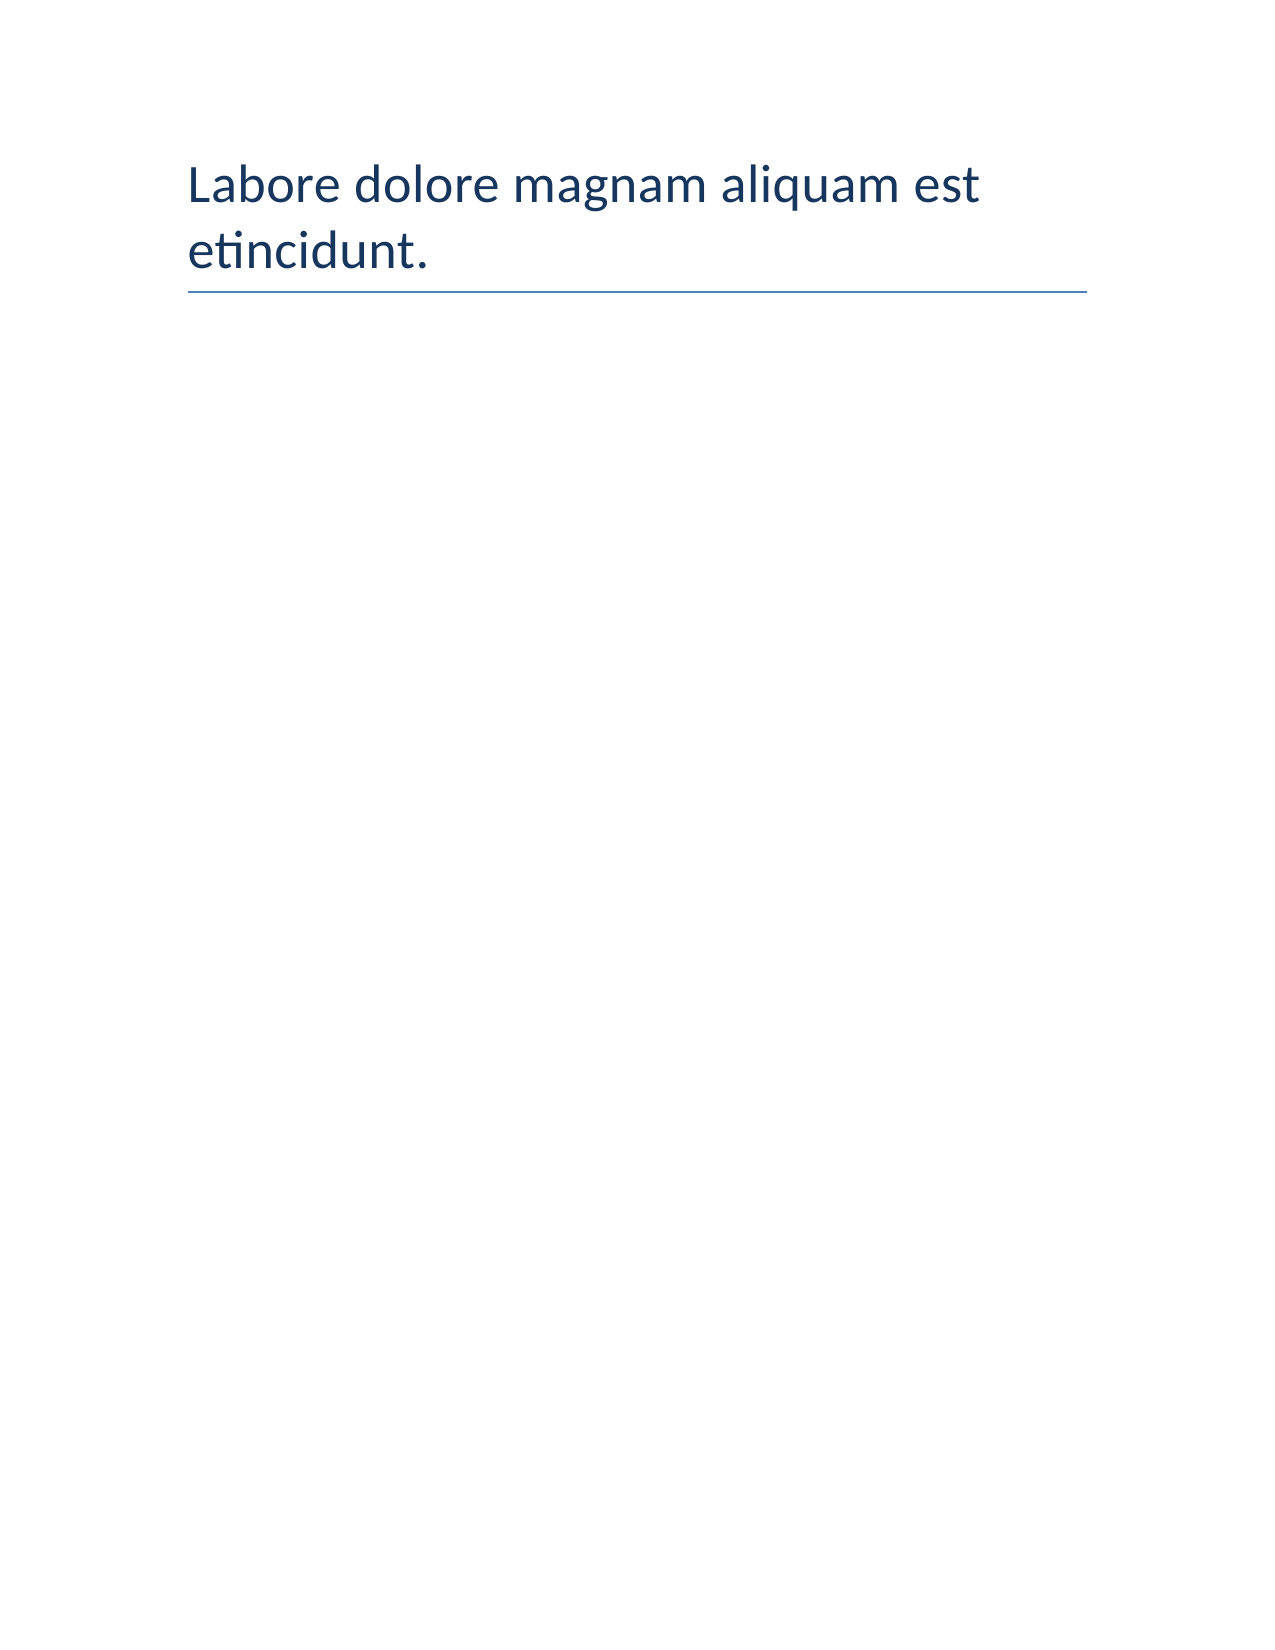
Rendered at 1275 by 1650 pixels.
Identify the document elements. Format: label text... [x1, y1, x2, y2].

title Labore dolore magnam aliquam est etincidunt. [187, 150, 1087, 293]
